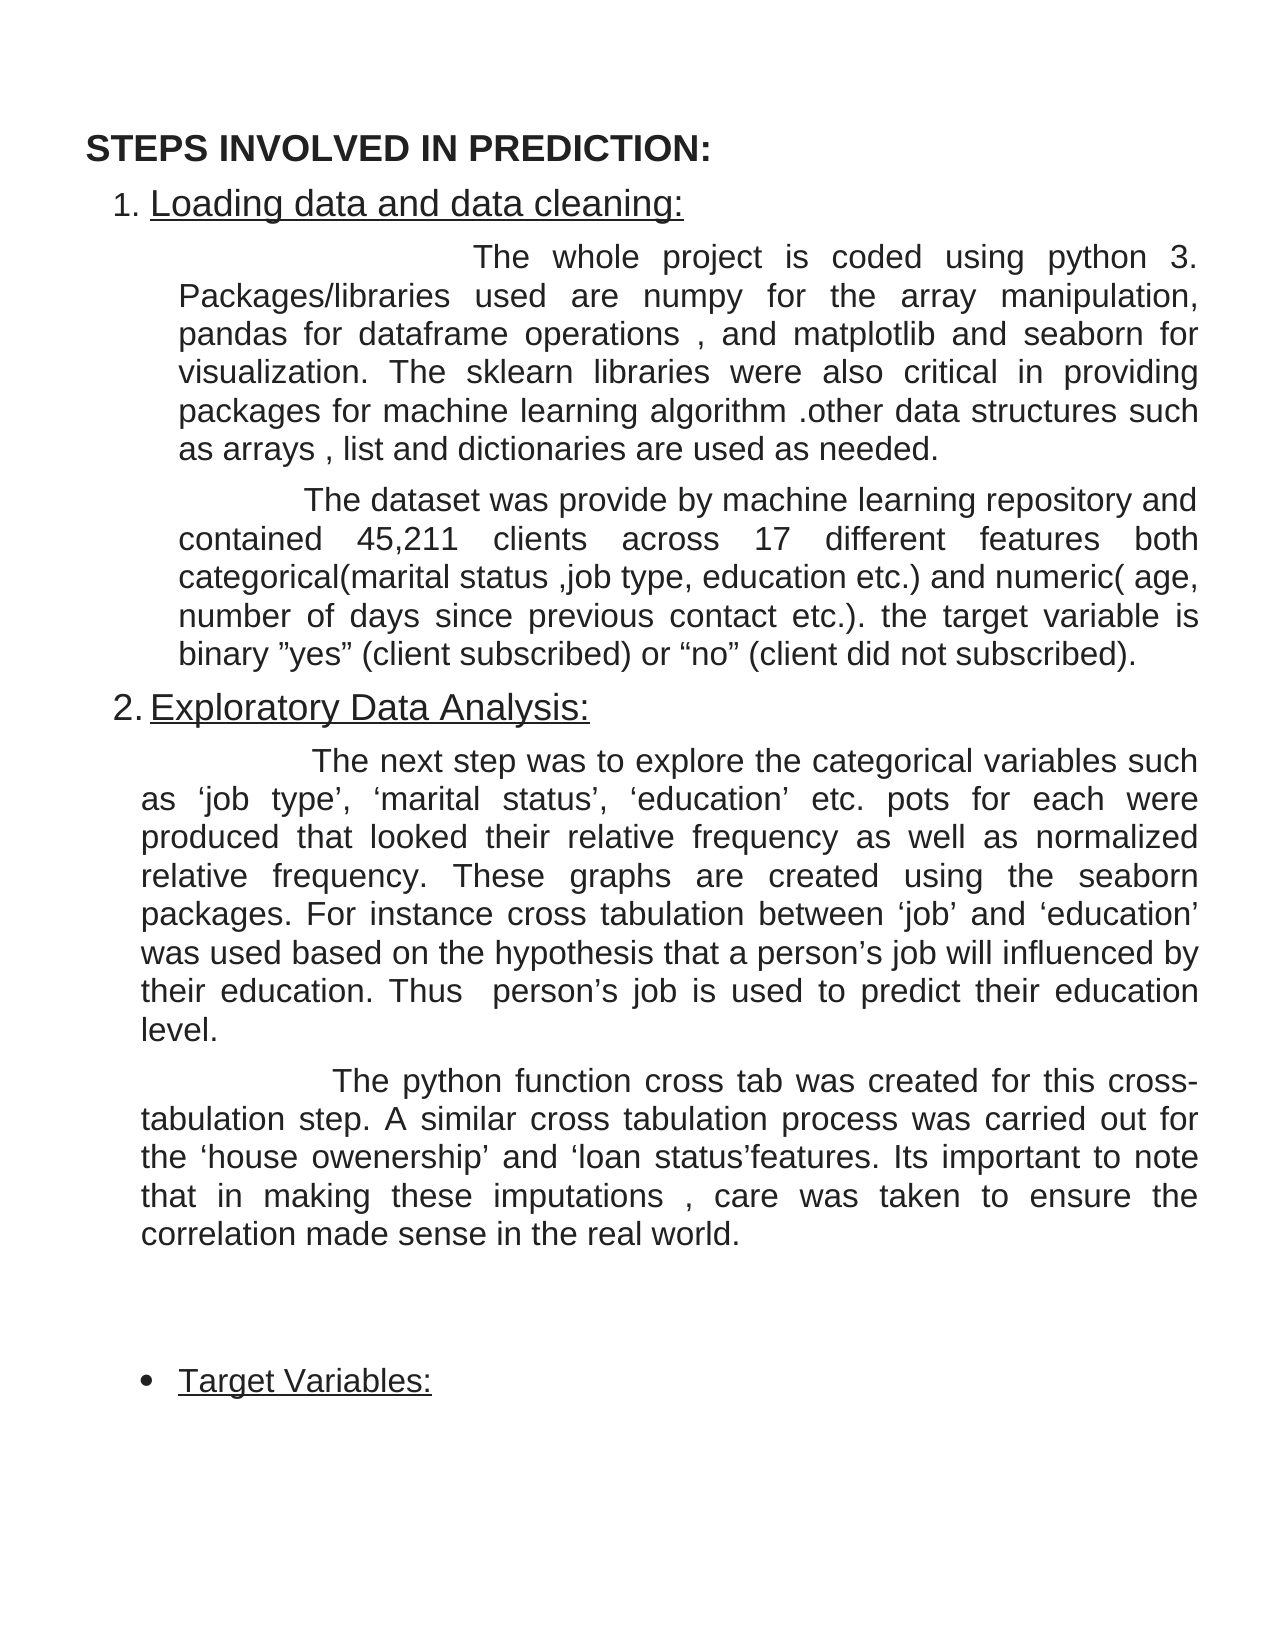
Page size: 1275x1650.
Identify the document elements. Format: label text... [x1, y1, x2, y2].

subtitle The dataset was provide by machine learning repository and contained 45,211 clients across 17 different features both categorical(marital status ,job type, education etc.) and numeric( age, number of days since previous contact etc.). the target variable is binary ”yes” (client subscribed) or “no” (client did not subscribed). [178, 480, 1200, 672]
subtitle The python function cross tab was created for this cross-tabulation step. A similar cross tabulation process was carried out for the ‘house owenership’ and ‘loan status’features. Its important to note that in making these imputations , care was taken to ensure the correlation made sense in the real world. [141, 1061, 1200, 1253]
subtitle Loading data and data cleaning: [112, 182, 1200, 225]
subtitle STEPS INVOLVED IN PREDICTION: [75, 126, 1200, 169]
subtitle Target Variables: [141, 1361, 1200, 1400]
subtitle Exploratory Data Analysis: [112, 685, 1200, 728]
subtitle The whole project is coded using python 3. Packages/libraries used are numpy for the array manipulation, pandas for dataframe operations , and matplotlib and seaborn for visualization. The sklearn libraries were also critical in providing packages for machine learning algorithm .other data structures such as arrays , list and dictionaries are used as needed. [178, 237, 1200, 468]
subtitle The next step was to explore the categorical variables such as ‘job type’, ‘marital status’, ‘education’ etc. pots for each were produced that looked their relative frequency as well as normalized relative frequency. These graphs are created using the seaborn packages. For instance cross tabulation between ‘job’ and ‘education’ was used based on the hypothesis that a person’s job will influenced by their education. Thus person’s job is used to predict their education level. [141, 741, 1200, 1048]
